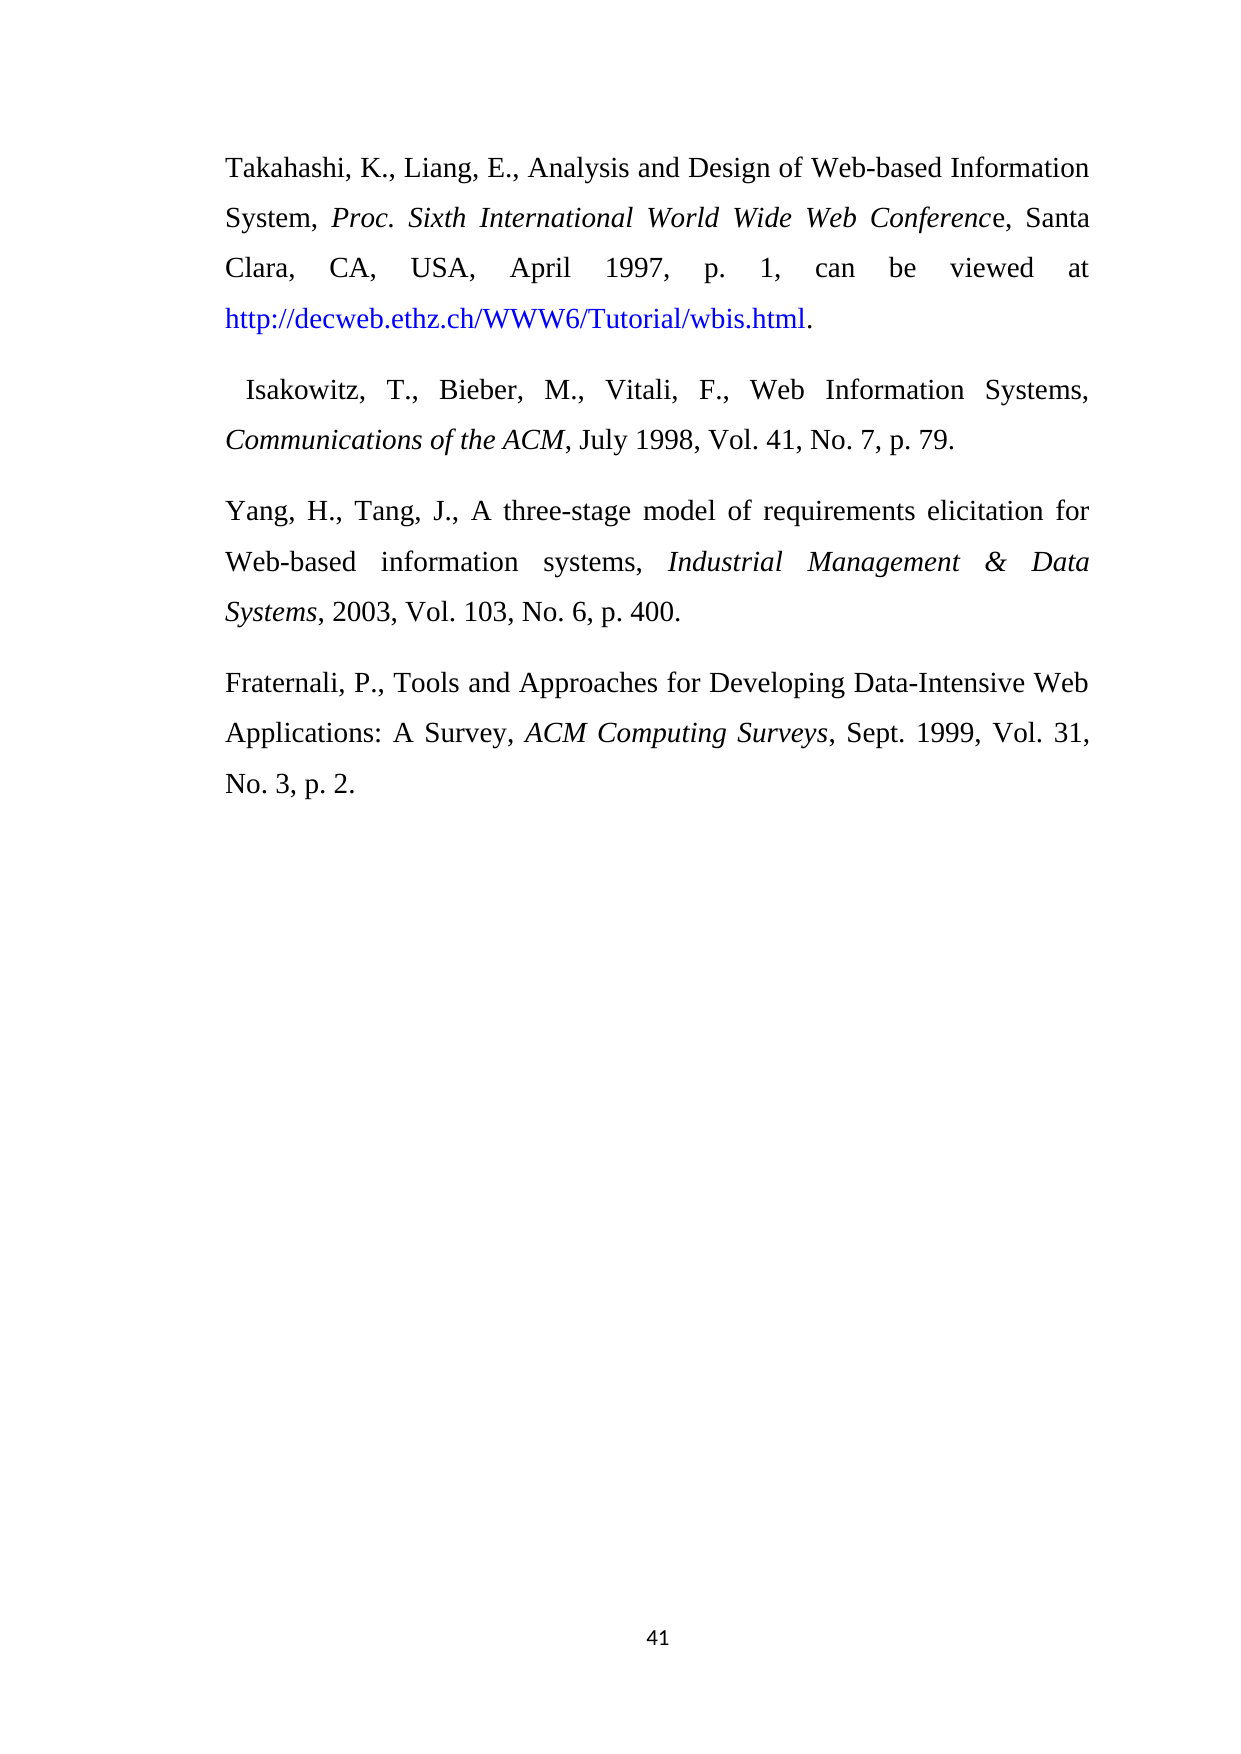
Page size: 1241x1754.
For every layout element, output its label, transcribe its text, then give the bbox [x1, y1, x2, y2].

text Fraternali, P., Tools and Approaches for Developing Data-Intensive Web Applications: A Survey, ACM Computing Surveys, Sept. 1999, Vol. 31, No. 3, p. 2. [225, 665, 1090, 799]
text Isakowitz, T., Bieber, M., Vitali, F., Web Information Systems, Communications of the ACM, July 1998, Vol. 41, No. 7, p. 79. [225, 372, 1090, 456]
text Yang, H., Tang, J., A three-stage model of requirements elicitation for Web-based information systems, Industrial Management & Data Systems, 2003, Vol. 103, No. 6, p. 400. [225, 493, 1090, 628]
text Takahashi, K., Liang, E., Analysis and Design of Web-based Information System, Proc. Sixth International World Wide Web Conference, Santa Clara, CA, USA, April 1997, p. 1, can be viewed at http://decweb.ethz.ch/WWW6/Tutorial/wbis.html. [225, 150, 1090, 334]
